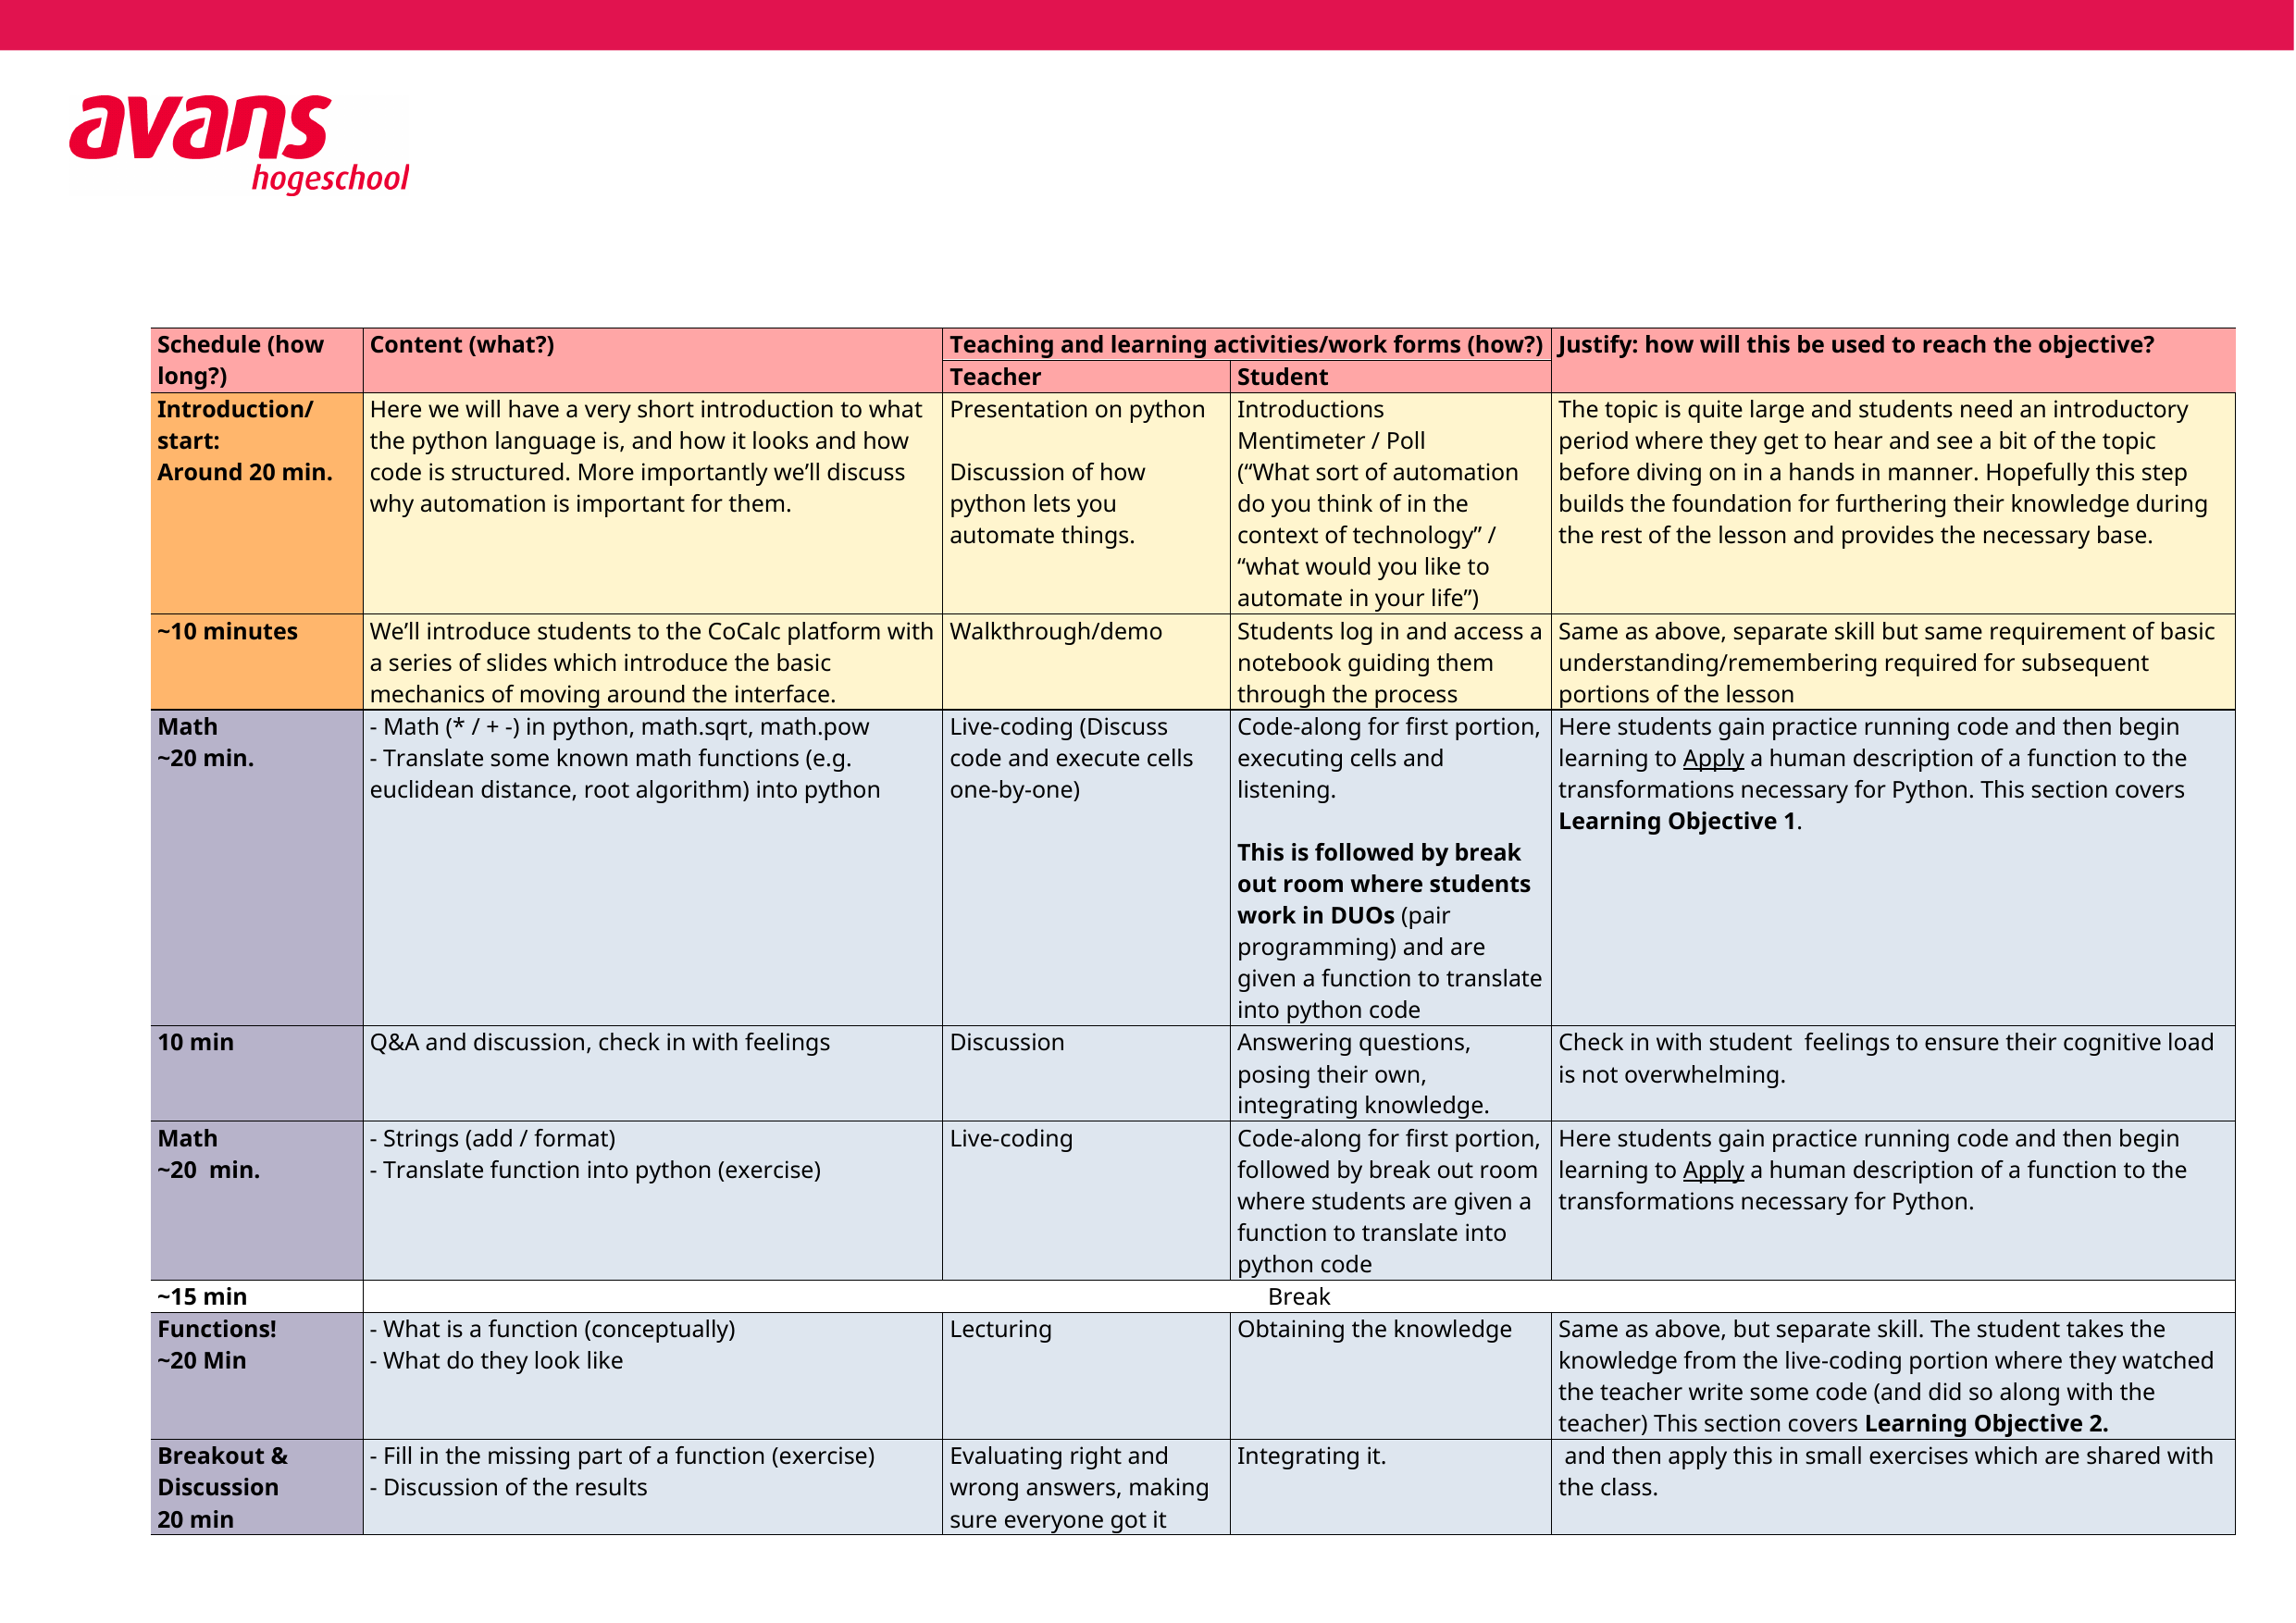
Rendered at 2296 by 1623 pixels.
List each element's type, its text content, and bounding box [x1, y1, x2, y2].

table_cell Answering questions, posing their own, integrating knowledge. [1231, 1026, 1551, 1121]
table_header Teaching and learning activities/work forms (how?) [943, 328, 1551, 359]
table_header Content (what?) [364, 328, 942, 392]
table_cell Q&A and discussion, check in with feelings [364, 1026, 942, 1121]
table_cell Same as above, separate skill but same requirement of basic understanding/remembering required for subsequent portions of the lesson [1552, 614, 2235, 709]
table_cell Math ~20 min. [151, 1121, 363, 1280]
table_cell Functions! ~20 Min [151, 1313, 363, 1439]
table_cell Obtaining the knowledge [1231, 1313, 1551, 1439]
table_cell Same as above, but separate skill. The student takes the knowledge from the live-coding portion where they watched the teacher write some code (and did so along with the teacher) This section covers Learning Objective 2. [1552, 1313, 2235, 1439]
table_cell Here students gain practice running code and then begin learning to Apply a human description of a function to the transformations necessary for Python. This section covers Learning Objective 1. [1552, 711, 2235, 1025]
table_cell Introduction/start: Around 20 min. [151, 393, 363, 613]
table_cell Live-coding (Discuss code and execute cells one-by-one) [943, 711, 1230, 1025]
table_header Schedule (how long?) [151, 328, 363, 392]
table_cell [364, 1440, 942, 1534]
table_cell ~15 min [151, 1281, 363, 1312]
table_cell - Math (* / + -) in python, math.sqrt, math.pow - Translate some known math functions (e.g. euclidean distance, root algorithm) into python [364, 711, 942, 1025]
table_cell - Strings (add / format) - Translate function into python (exercise) [364, 1121, 942, 1280]
table_cell Code-along for first portion, executing cells and listening. This is followed by break out room where students work in DUOs (pair programming) and are given a function to translate into python code [1231, 711, 1551, 1025]
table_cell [943, 1440, 1230, 1534]
table_cell Introductions Mentimeter / Poll (“What sort of automation do you think of in the context of technology” / “what would you like to automate in your life”) [1231, 393, 1551, 613]
table_cell - What is a function (conceptually) - What do they look like [364, 1313, 942, 1439]
table_cell Here students gain practice running code and then begin learning to Apply a human description of a function to the transformations necessary for Python. [1552, 1121, 2235, 1280]
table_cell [1552, 1440, 2235, 1534]
table_cell Here we will have a very short introduction to what the python language is, and how it looks and how code is structured. More importantly we’ll discuss why automation is important for them. [364, 393, 942, 613]
table_cell Code-along for first portion, followed by break out room where students are given a function to translate into python code [1231, 1121, 1551, 1280]
table_cell Presentation on python Discussion of how python lets you automate things. [943, 393, 1230, 613]
table_cell Discussion [943, 1026, 1230, 1121]
table_cell 10 min [151, 1026, 363, 1121]
table_cell Check in with student feelings to ensure their cognitive load is not overwhelming. [1552, 1026, 2235, 1121]
picture [69, 95, 410, 196]
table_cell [151, 1440, 363, 1534]
table_cell Break [364, 1281, 2235, 1312]
table_cell Walkthrough/demo [943, 614, 1230, 709]
table_cell Lecturing [943, 1313, 1230, 1439]
table_cell Math ~20 min. [151, 711, 363, 1025]
table_cell We’ll introduce students to the CoCalc platform with a series of slides which introduce the basic mechanics of moving around the interface. [364, 614, 942, 709]
table_cell Students log in and access a notebook guiding them through the process [1231, 614, 1551, 709]
table_cell Integrating it. [1231, 1440, 1551, 1534]
table_cell ~10 minutes [151, 614, 363, 709]
table_cell Live-coding [943, 1121, 1230, 1280]
table_cell The topic is quite large and students need an introductory period where they get to hear and see a bit of the topic before diving on in a hands in manner. Hopefully this step builds the foundation for furthering their knowledge during the rest of the lesson and provides the necessary base. [1552, 393, 2235, 613]
table_header Justify: how will this be used to reach the objective? [1552, 328, 2236, 392]
table_cell Student [1231, 361, 1551, 392]
table_cell Teacher [943, 361, 1230, 392]
